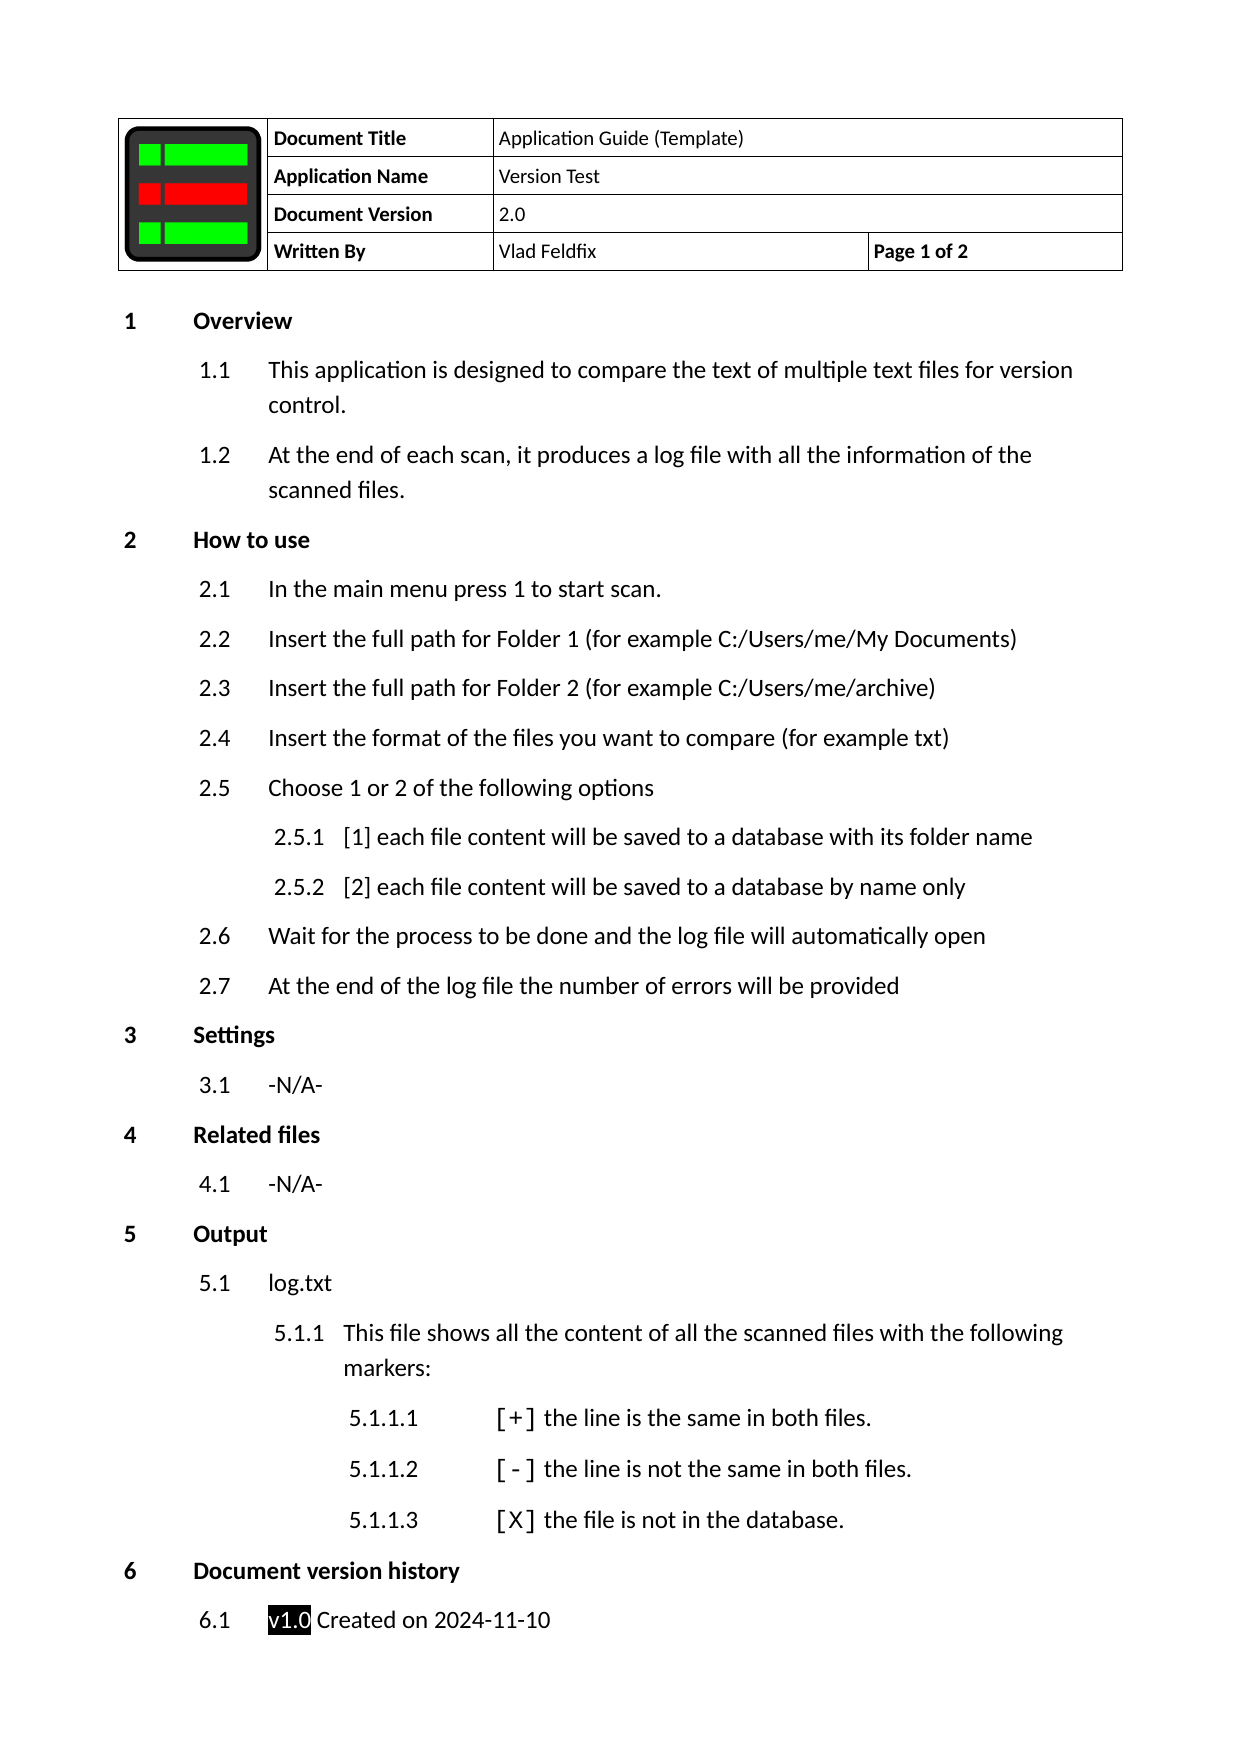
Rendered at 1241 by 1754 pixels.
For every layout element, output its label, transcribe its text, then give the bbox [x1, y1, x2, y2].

list -N/A- [193, 1069, 1122, 1100]
list Wait for the process to be done and the log file will automatically open [193, 921, 1122, 951]
list Choose 1 or 2 of the following options [193, 772, 1122, 802]
list This file shows all the content of all the scanned files with the following markers: [268, 1317, 1122, 1383]
list v1.0 Created on 2024-11-10 [193, 1604, 1122, 1635]
list Related files [118, 1119, 1122, 1149]
list [1] each file content will be saved to a database with its folder name [268, 821, 1122, 852]
list At the end of the log file the number of errors will be provided [193, 970, 1122, 1001]
picture [123, 125, 263, 264]
list -N/A- [193, 1168, 1122, 1199]
list Insert the full path for Folder 2 (for example C:/Users/me/archive) [193, 673, 1122, 703]
list Output [118, 1218, 1122, 1248]
list In the main menu press 1 to start scan. [193, 573, 1122, 604]
list Insert the format of the files you want to compare (for example txt) [193, 722, 1122, 753]
list [X] the file is not in the database. [343, 1504, 1122, 1536]
list At the end of each scan, it produces a log file with all the information of the scanned files. [193, 439, 1122, 505]
list Overview [118, 305, 1122, 336]
list Document version history [118, 1555, 1122, 1585]
list [+] the line is the same in both files. [343, 1402, 1122, 1433]
list Settings [118, 1020, 1122, 1050]
list This application is designed to compare the text of multiple text files for version control. [193, 355, 1122, 420]
list [-] the line is not the same in both files. [343, 1453, 1122, 1484]
list How to use [118, 524, 1122, 554]
list Insert the full path for Folder 1 (for example C:/Users/me/My Documents) [193, 623, 1122, 653]
list log.txt [193, 1268, 1122, 1298]
list [2] each file content will be saved to a database by name only [268, 871, 1122, 901]
